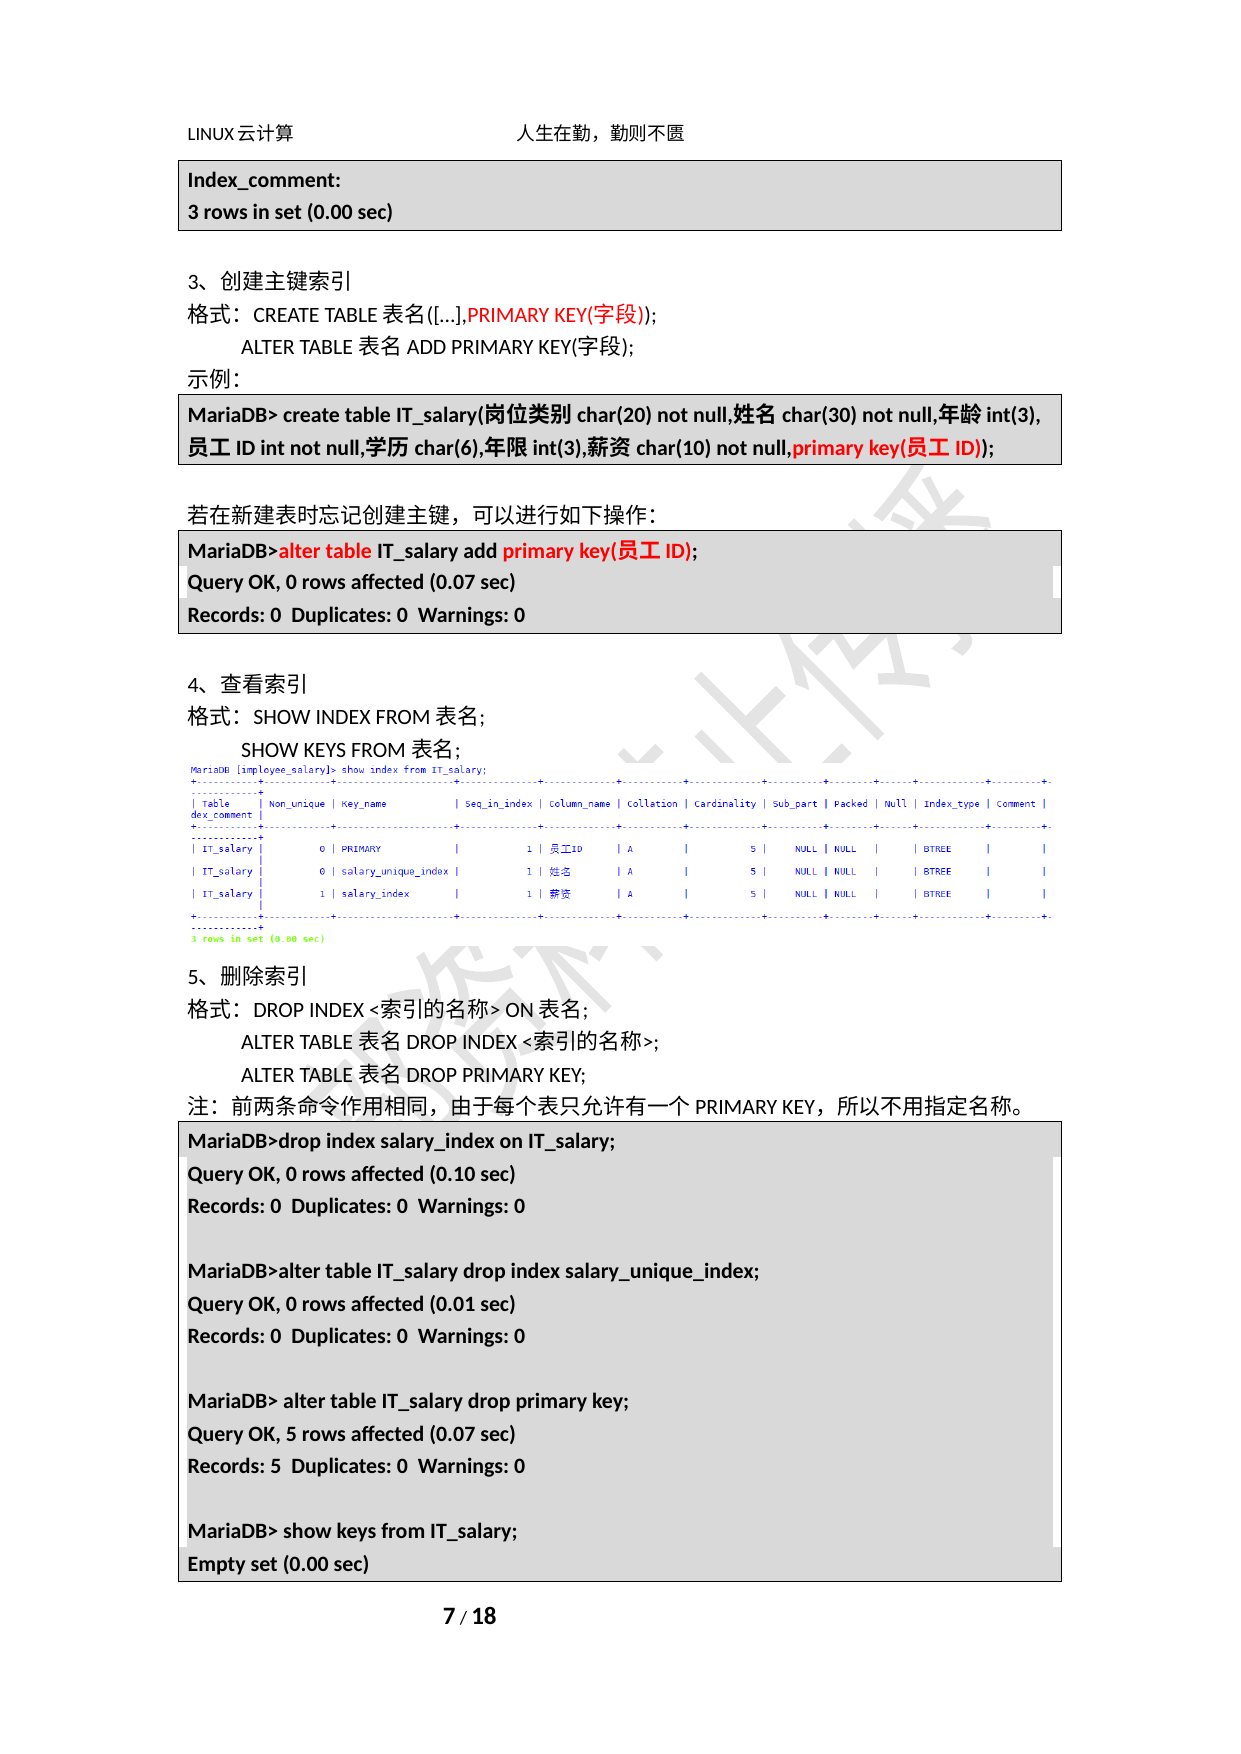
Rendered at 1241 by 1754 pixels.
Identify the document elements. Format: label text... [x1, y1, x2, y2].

text MariaDB> create table IT_salary(岗位类别 char(20) not null,姓名 char(30) not null,年龄int(3),员工ID int not null,学历 char(6),年限int(3),薪资 char(10) not null,primary key(员工ID)); [179, 395, 1061, 464]
text Index_comment: [179, 161, 1061, 192]
text Query OK, 0 rows affected (0.07 sec) [187, 566, 1053, 595]
text 3、创建主键索引 [187, 264, 1053, 296]
text MariaDB>drop index salary_index on IT_salary; [179, 1122, 1061, 1157]
text Query OK, 0 rows affected (0.10 sec) [187, 1157, 1053, 1189]
text ALTER TABLE 表名 ADD PRIMARY KEY(字段); [187, 329, 1053, 361]
text 格式：DROP INDEX <索引的名称> ON 表名; [187, 991, 1053, 1024]
text MariaDB>alter table IT_salary drop index salary_unique_index; [187, 1254, 1053, 1287]
text 格式：SHOW INDEX FROM 表名; [187, 699, 1053, 731]
picture [187, 763, 1053, 946]
text 格式：CREATE TABLE 表名([…],PRIMARY KEY(字段)); [187, 296, 1053, 329]
text Query OK, 0 rows affected (0.01 sec) [187, 1287, 1053, 1319]
text ALTER TABLE 表名DROP PRIMARY KEY; [187, 1056, 1053, 1089]
text Records: 5 Duplicates: 0 Warnings: 0 [187, 1449, 1053, 1482]
text 注：前两条命令作用相同，由于每个表只允许有一个PRIMARY KEY，所以不用指定名称。 [187, 1089, 1053, 1121]
text Records: 0 Duplicates: 0 Warnings: 0 [179, 595, 1061, 633]
text 3 rows in set (0.00 sec) [179, 192, 1061, 230]
text ALTER TABLE 表名DROP INDEX <索引的名称>; [187, 1024, 1053, 1056]
text Records: 0 Duplicates: 0 Warnings: 0 [187, 1189, 1053, 1222]
text Records: 0 Duplicates: 0 Warnings: 0 [187, 1319, 1053, 1352]
text MariaDB>alter table IT_salary add primary key(员工ID); [179, 531, 1061, 566]
text 示例： [187, 361, 1053, 394]
text 4、查看索引 [187, 666, 1053, 699]
text MariaDB> alter table IT_salary drop primary key; [187, 1384, 1053, 1417]
text 若在新建表时忘记创建主键，可以进行如下操作： [187, 497, 1053, 530]
text MariaDB> show keys from IT_salary; [187, 1514, 1053, 1544]
text Query OK, 5 rows affected (0.07 sec) [187, 1417, 1053, 1449]
text 5、删除索引 [187, 959, 1053, 991]
text SHOW KEYS FROM 表名; [187, 731, 1053, 763]
text Empty set (0.00 sec) [179, 1544, 1061, 1581]
